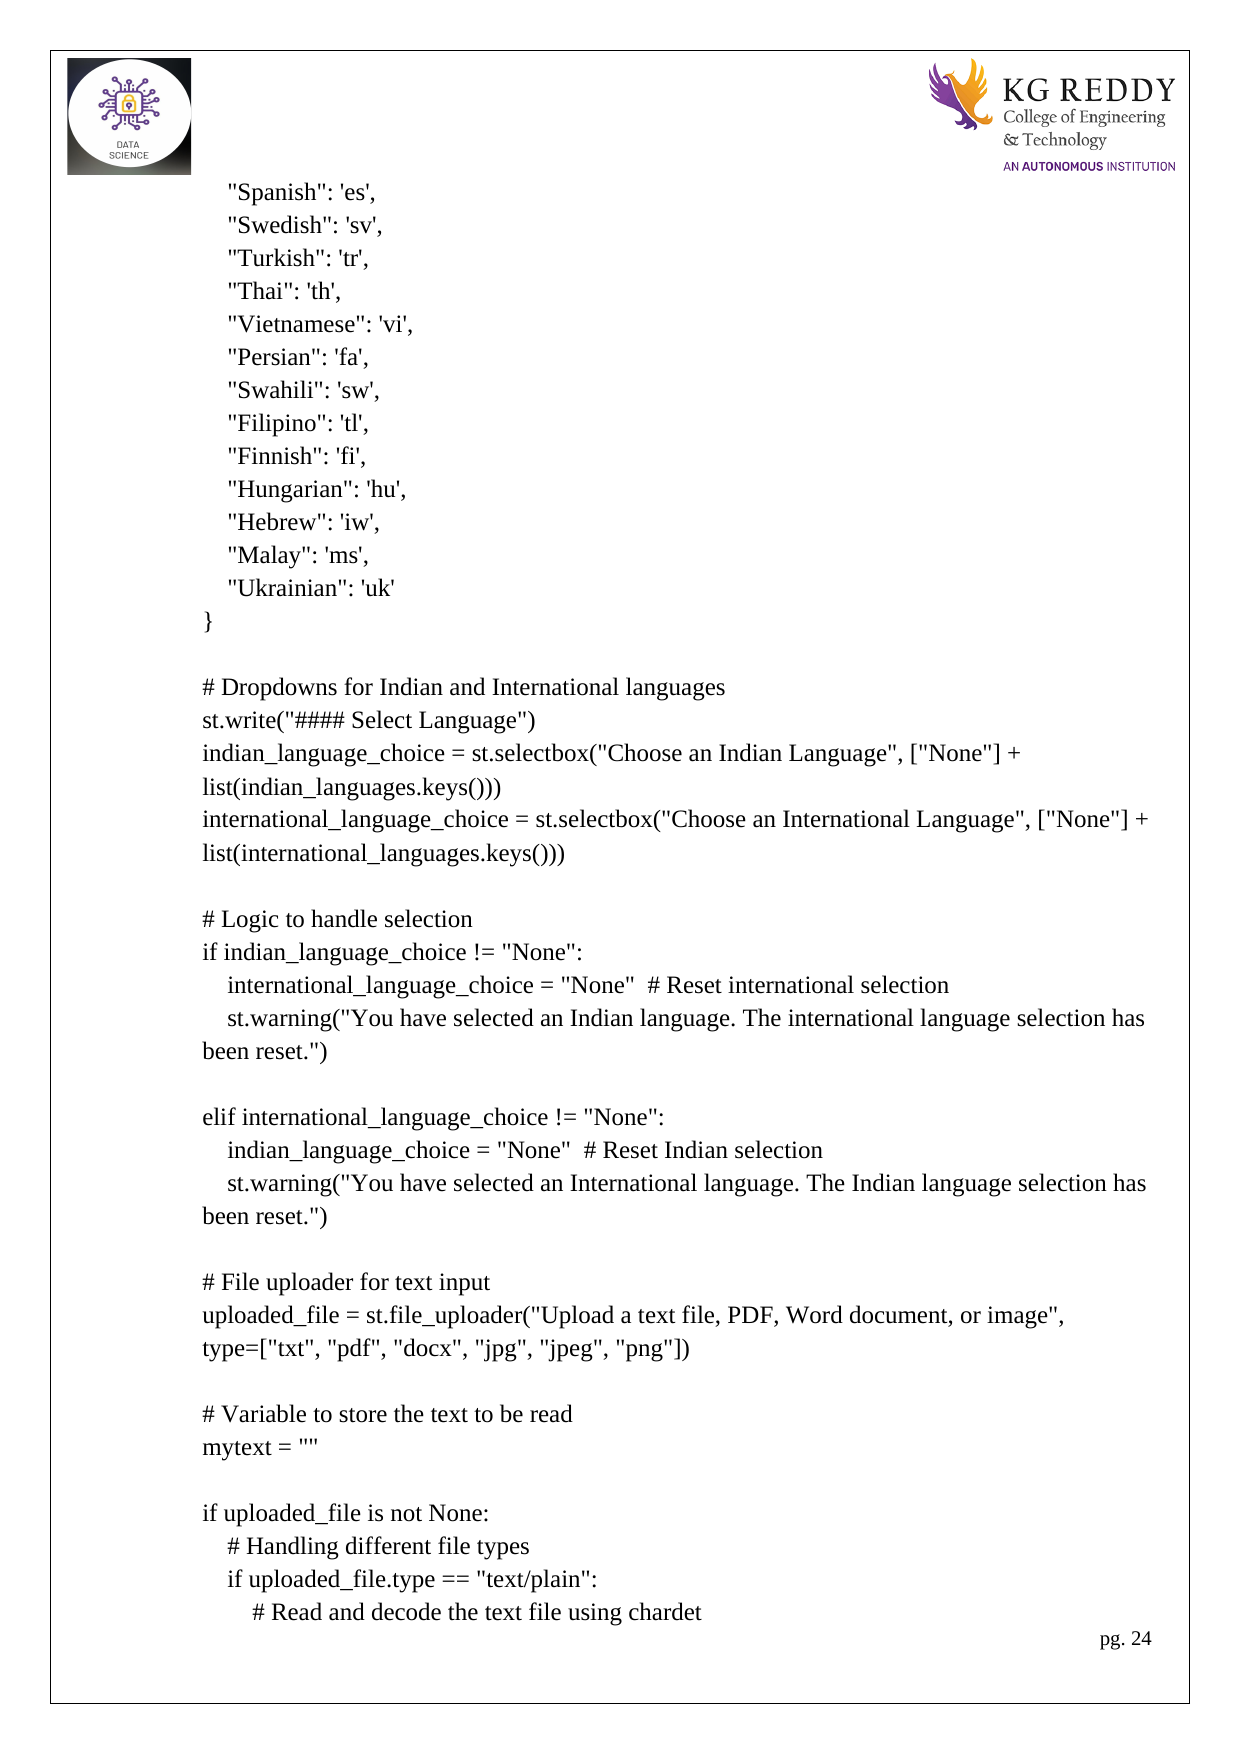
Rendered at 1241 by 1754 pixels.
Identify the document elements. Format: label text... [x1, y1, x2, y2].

text "Spanish": 'es', [202, 177, 1152, 206]
text indian_language_choice = "None" # Reset Indian selection [202, 1135, 1152, 1163]
text "Thai": 'th', [202, 276, 1152, 305]
text "Finnish": 'fi', [202, 441, 1152, 470]
text indian_language_choice = st.selectbox("Choose an Indian Language", ["None"] + list(indian_languages.keys())) [202, 738, 1152, 800]
text # Handling different file types [202, 1531, 1152, 1560]
text "Swahili": 'sw', [202, 375, 1152, 404]
text "Swedish": 'sv', [202, 210, 1152, 239]
text "Vietnamese": 'vi', [202, 309, 1152, 338]
text st.write("#### Select Language") [202, 706, 1152, 734]
text uploaded_file = st.file_uploader("Upload a text file, PDF, Word document, or image", type=["txt", "pdf", "docx", "jpg", "jpeg", "png"]) [202, 1300, 1152, 1362]
text if indian_language_choice != "None": [202, 937, 1152, 965]
text "Ukrainian": 'uk' [202, 573, 1152, 602]
text "Hungarian": 'hu', [202, 474, 1152, 503]
text mytext = "" [202, 1432, 1152, 1461]
picture [928, 58, 1175, 171]
text international_language_choice = "None" # Reset international selection [202, 970, 1152, 998]
text "Filipino": 'tl', [202, 408, 1152, 437]
text "Persian": 'fa', [202, 342, 1152, 371]
text st.warning("You have selected an International language. The Indian language selection has been reset.") [202, 1168, 1152, 1229]
text elif international_language_choice != "None": [202, 1102, 1152, 1131]
text "Malay": 'ms', [202, 540, 1152, 569]
text # File uploader for text input [202, 1267, 1152, 1296]
text "Turkish": 'tr', [202, 243, 1152, 272]
text } [202, 606, 1152, 635]
text st.warning("You have selected an Indian language. The international language selection has been reset.") [202, 1003, 1152, 1064]
text # Variable to store the text to be read [202, 1399, 1152, 1428]
text # Logic to handle selection [202, 904, 1152, 932]
text # Read and decode the text file using chardet [202, 1597, 1152, 1626]
text if uploaded_file.type == "text/plain": [202, 1564, 1152, 1593]
text international_language_choice = st.selectbox("Choose an International Language", ["None"] + list(international_languages.keys())) [202, 804, 1152, 866]
text "Hebrew": 'iw', [202, 507, 1152, 536]
picture [67, 58, 192, 175]
text if uploaded_file is not None: [202, 1498, 1152, 1527]
text # Dropdowns for Indian and International languages [202, 672, 1152, 701]
